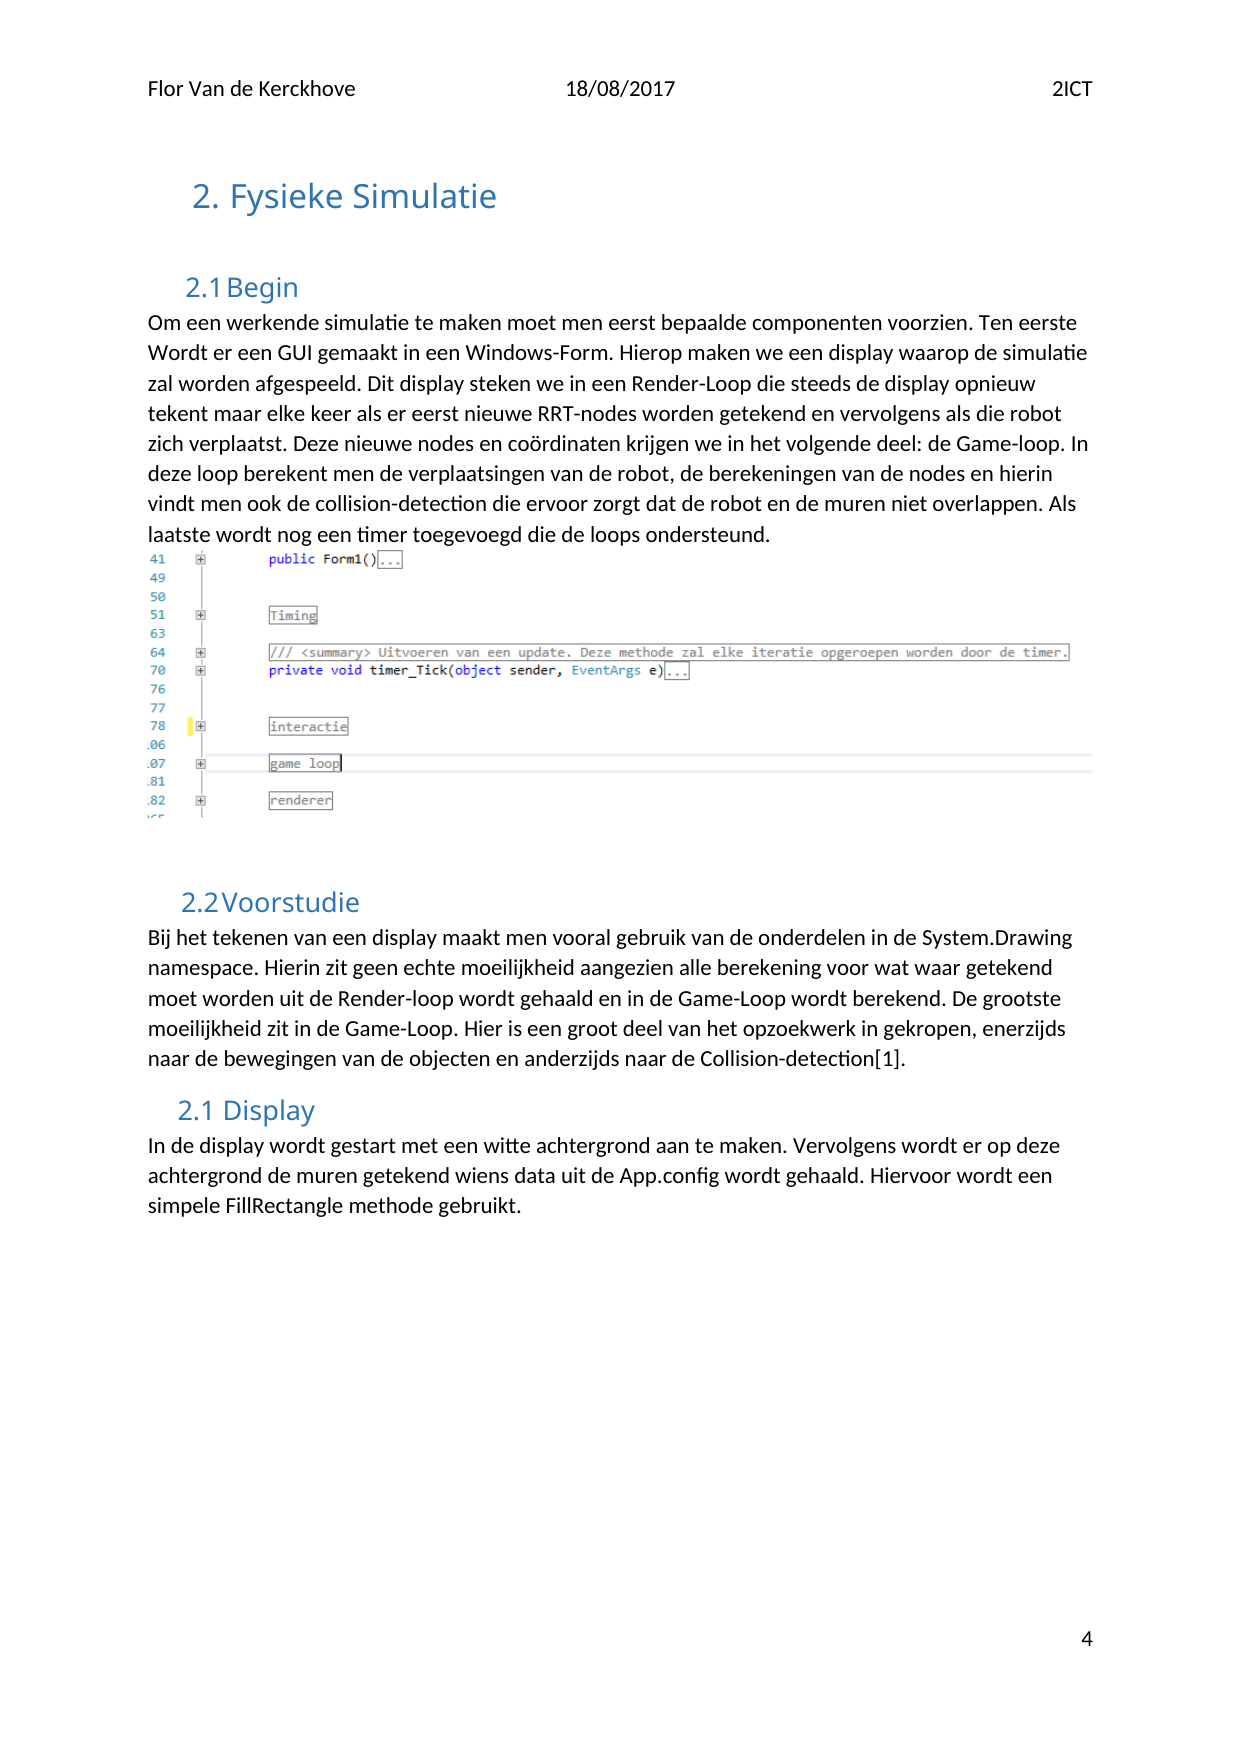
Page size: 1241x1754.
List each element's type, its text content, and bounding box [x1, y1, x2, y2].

text Bij het tekenen van een display maakt men vooral gebruik van de onderdelen in de System.Drawing namespace. Hierin zit geen echte moeilijkheid aangezien alle berekening voor wat waar getekend moet worden uit de Render-loop wordt gehaald en in de Game-Loop wordt berekend. De grootste moeilijkheid zit in de Game-Loop. Hier is een groot deel van het opzoekwerk in gekropen, enerzijds naar de bewegingen van de objecten en anderzijds naar de Collision-detection[1]. [148, 923, 1093, 1072]
subtitle Begin [185, 268, 1093, 305]
text Om een werkende simulatie te maken moet men eerst bepaalde componenten voorzien. Ten eerste Wordt er een GUI gemaakt in een Windows-Form. Hierop maken we een display waarop de simulatie zal worden afgespeeld. Dit display steken we in een Render-Loop die steeds de display opnieuw tekent maar elke keer als er eerst nieuwe RRT-nodes worden getekend en vervolgens als die robot zich verplaatst. Deze nieuwe nodes en coördinaten krijgen we in het volgende deel: de Game-loop. In deze loop berekent men de verplaatsingen van de robot, de berekeningen van de nodes en hierin vindt men ook de collision-detection die ervoor zorgt dat de robot en de muren niet overlappen. Als laatste wordt nog een timer toegevoegd die de loops ondersteund. [148, 308, 1093, 550]
subtitle 2.1 Display [177, 1091, 1093, 1128]
picture [147, 550, 1093, 818]
subtitle Fysieke Simulatie [192, 173, 1093, 218]
text In de display wordt gestart met een witte achtergrond aan te maken. Vervolgens wordt er op deze achtergrond de muren getekend wiens data uit de App.config wordt gehaald. Hiervoor wordt een simpele FillRectangle methode gebruikt. [148, 1131, 1093, 1219]
subtitle Voorstudie [181, 883, 1093, 920]
